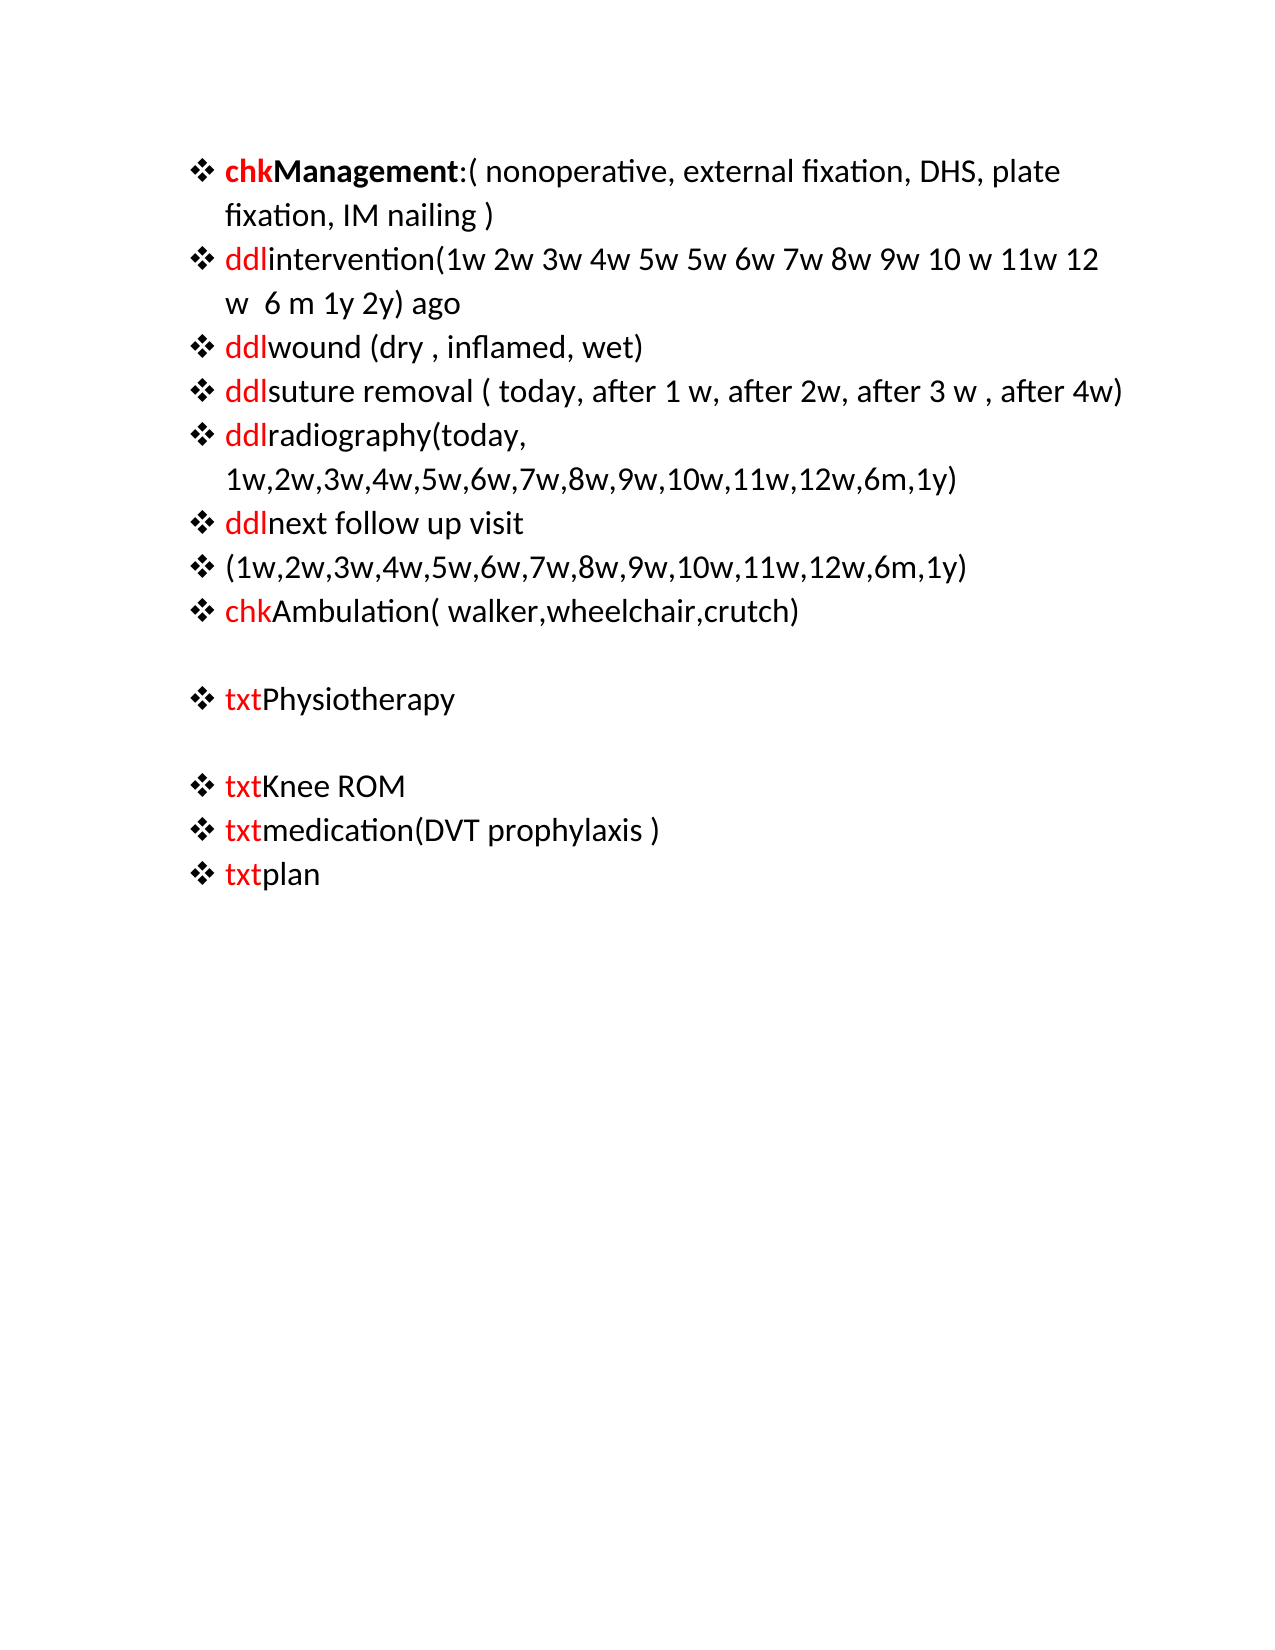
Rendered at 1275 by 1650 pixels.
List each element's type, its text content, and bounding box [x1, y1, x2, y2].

list txtKnee ROM [187, 765, 1125, 806]
list txtmedication(DVT prophylaxis ) [187, 809, 1125, 850]
list txtPhysiotherapy [187, 677, 1125, 718]
list ddlsuture removal ( today, after 1 w, after 2w, after 3 w , after 4w) [187, 370, 1125, 411]
list (1w,2w,3w,4w,5w,6w,7w,8w,9w,10w,11w,12w,6m,1y) [187, 546, 1125, 586]
list ddlnext follow up visit [187, 502, 1125, 542]
list ddlradiography(today, 1w,2w,3w,4w,5w,6w,7w,8w,9w,10w,11w,12w,6m,1y) [187, 414, 1125, 498]
list ddlwound (dry , inflamed, wet) [187, 326, 1125, 367]
list ddlintervention(1w 2w 3w 4w 5w 5w 6w 7w 8w 9w 10 w 11w 12 w 6 m 1y 2y) ago [187, 238, 1125, 323]
list chkManagement:( nonoperative, external fixation, DHS, plate fixation, IM nailing ) [187, 150, 1125, 235]
list chkAmbulation( walker,wheelchair,crutch) [187, 589, 1125, 630]
list txtplan [187, 853, 1125, 894]
